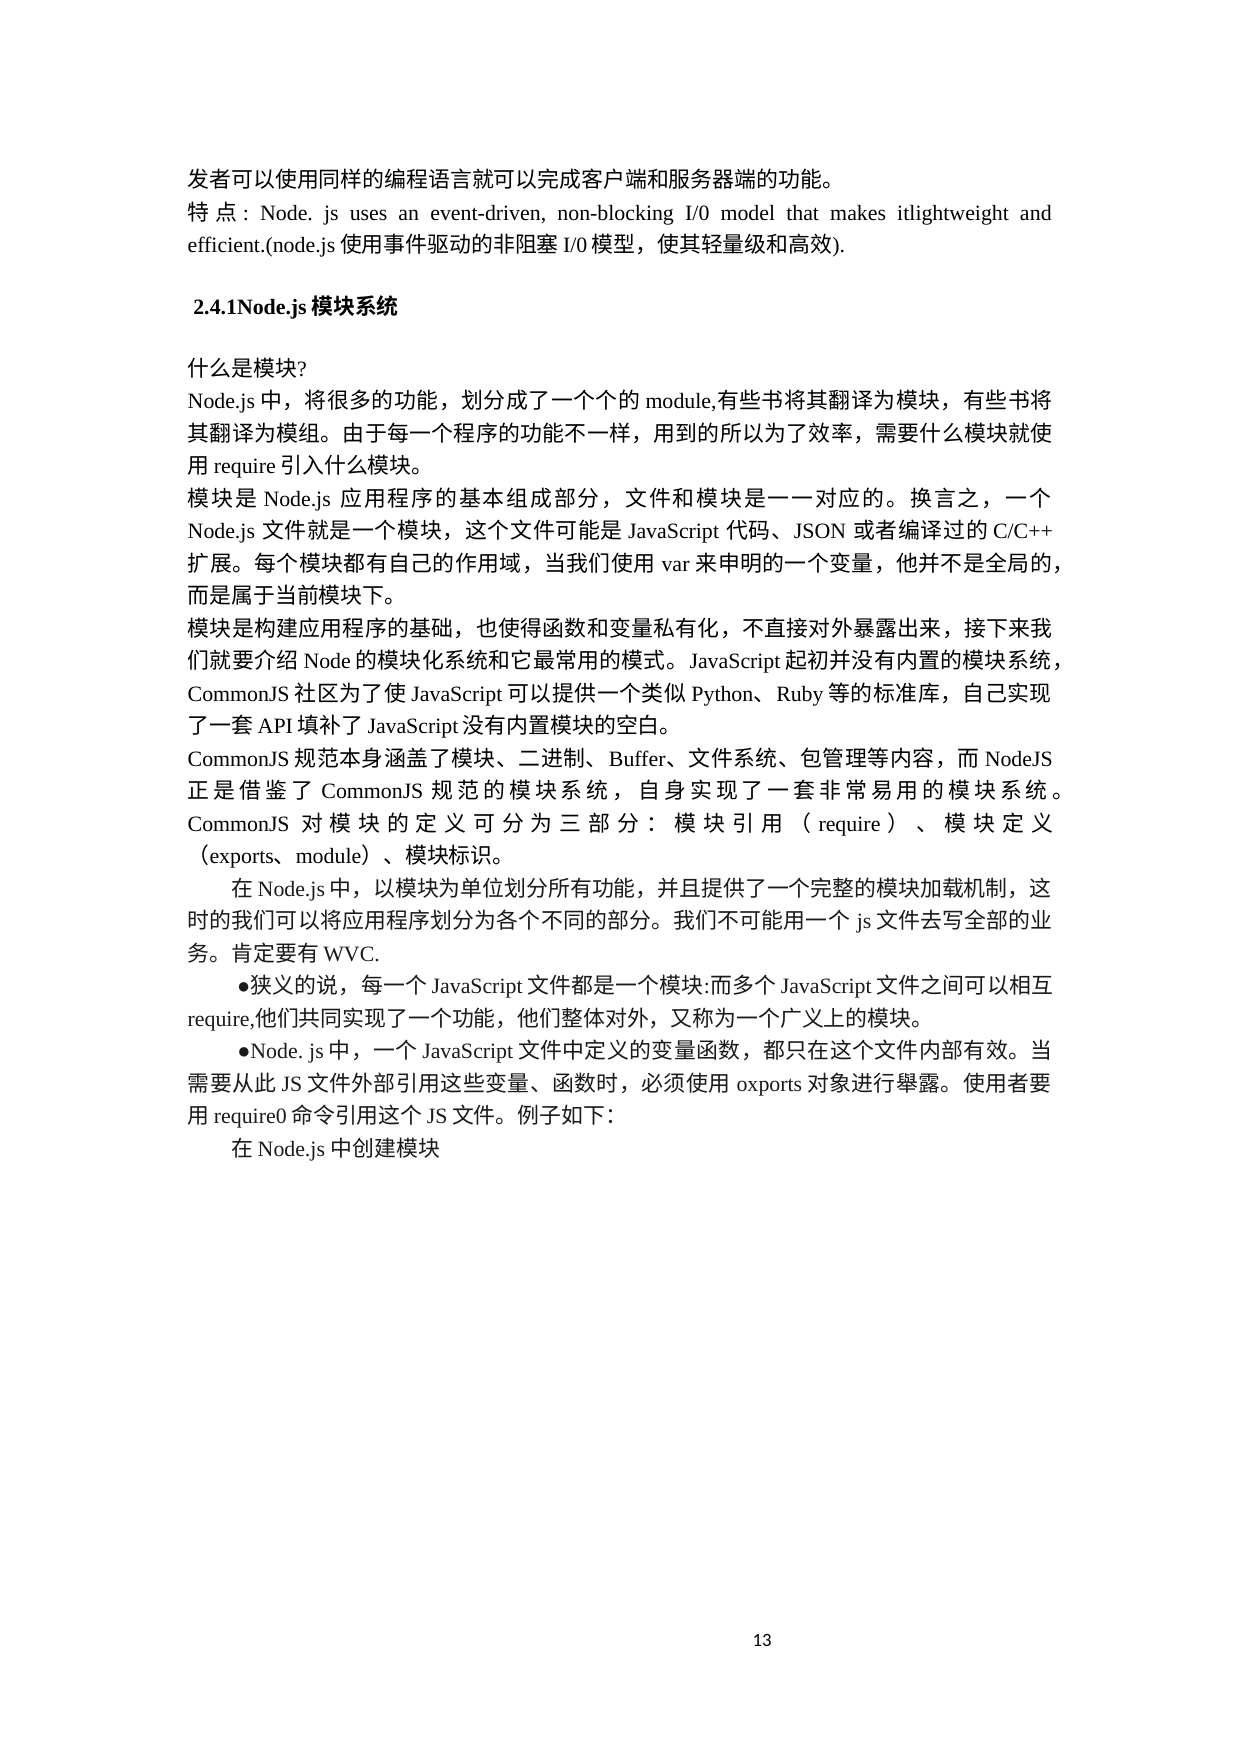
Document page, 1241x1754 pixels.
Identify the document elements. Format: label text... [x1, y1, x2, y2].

text 在Node.js中，以模块为单位划分所有功能，并且提供了一个完整的模块加载机制，这时的我们可以将应用程序划分为各个不同的部分。我们不可能用一个js文件去写全部的业务。肯定要有WVC. [187, 870, 1053, 968]
text 特点: Node. js uses an event-driven, non-blocking I/0 model that makes itlightweight and efficient.(node.js使用事件驱动的非阻塞I/0模型，使其轻量级和高效). [187, 194, 1053, 259]
text CommonJS规范本身涵盖了模块、二进制、Buffer、文件系统、包管理等内容，而NodeJS正是借鉴了CommonJS规范的模块系统，自身实现了一套非常易用的模块系统。CommonJS对模块的定义可分为三部分：模块引用（require）、模块定义（exports、module）、模块标识。 [187, 740, 1053, 870]
text 什么是模块? [187, 350, 1053, 383]
text 在Node.js 中创建模块 [187, 1130, 1053, 1163]
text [187, 162, 1053, 194]
text 模块是构建应用程序的基础，也使得函数和变量私有化，不直接对外暴露出来，接下来我们就要介绍Node的模块化系统和它最常用的模式。JavaScript起初并没有内置的模块系统，CommonJS社区为了使JavaScript可以提供一个类似Python、Ruby等的标准库，自己实现了一套API填补了JavaScript没有内置模块的空白。 [187, 610, 1053, 740]
text ●狭义的说，每一个JavaScript文件都是一个模块:而多个JavaScript文件之间可以相互require,他们共同实现了一个功能，他们整体对外，又称为一个广义上的模块。 [187, 968, 1053, 1033]
text Node.js中，将很多的功能，划分成了一个个的module,有些书将其翻译为模块，有些书将其翻译为模组。由于每一个程序的功能不一样，用到的所以为了效率，需要什么模块就使用require引入什么模块。 [187, 383, 1053, 480]
text 模块是Node.js 应用程序的基本组成部分，文件和模块是一一对应的。换言之，一个 Node.js 文件就是一个模块，这个文件可能是JavaScript 代码、JSON 或者编译过的C/C++ 扩展。每个模块都有自己的作用域，当我们使用 var 来申明的一个变量，他并不是全局的，而是属于当前模块下。 [187, 480, 1053, 610]
text ●Node. js中，一个JavaScript文件中定义的变量函数，都只在这个文件内部有效。当需要从此JS文件外部引用这些变量、函数时，必须使用oxports对象进行舉露。使用者要用require0命令引用这个JS文件。例子如下： [187, 1033, 1053, 1130]
subtitle 2.4.1Node.js模块系统 [187, 289, 1053, 321]
